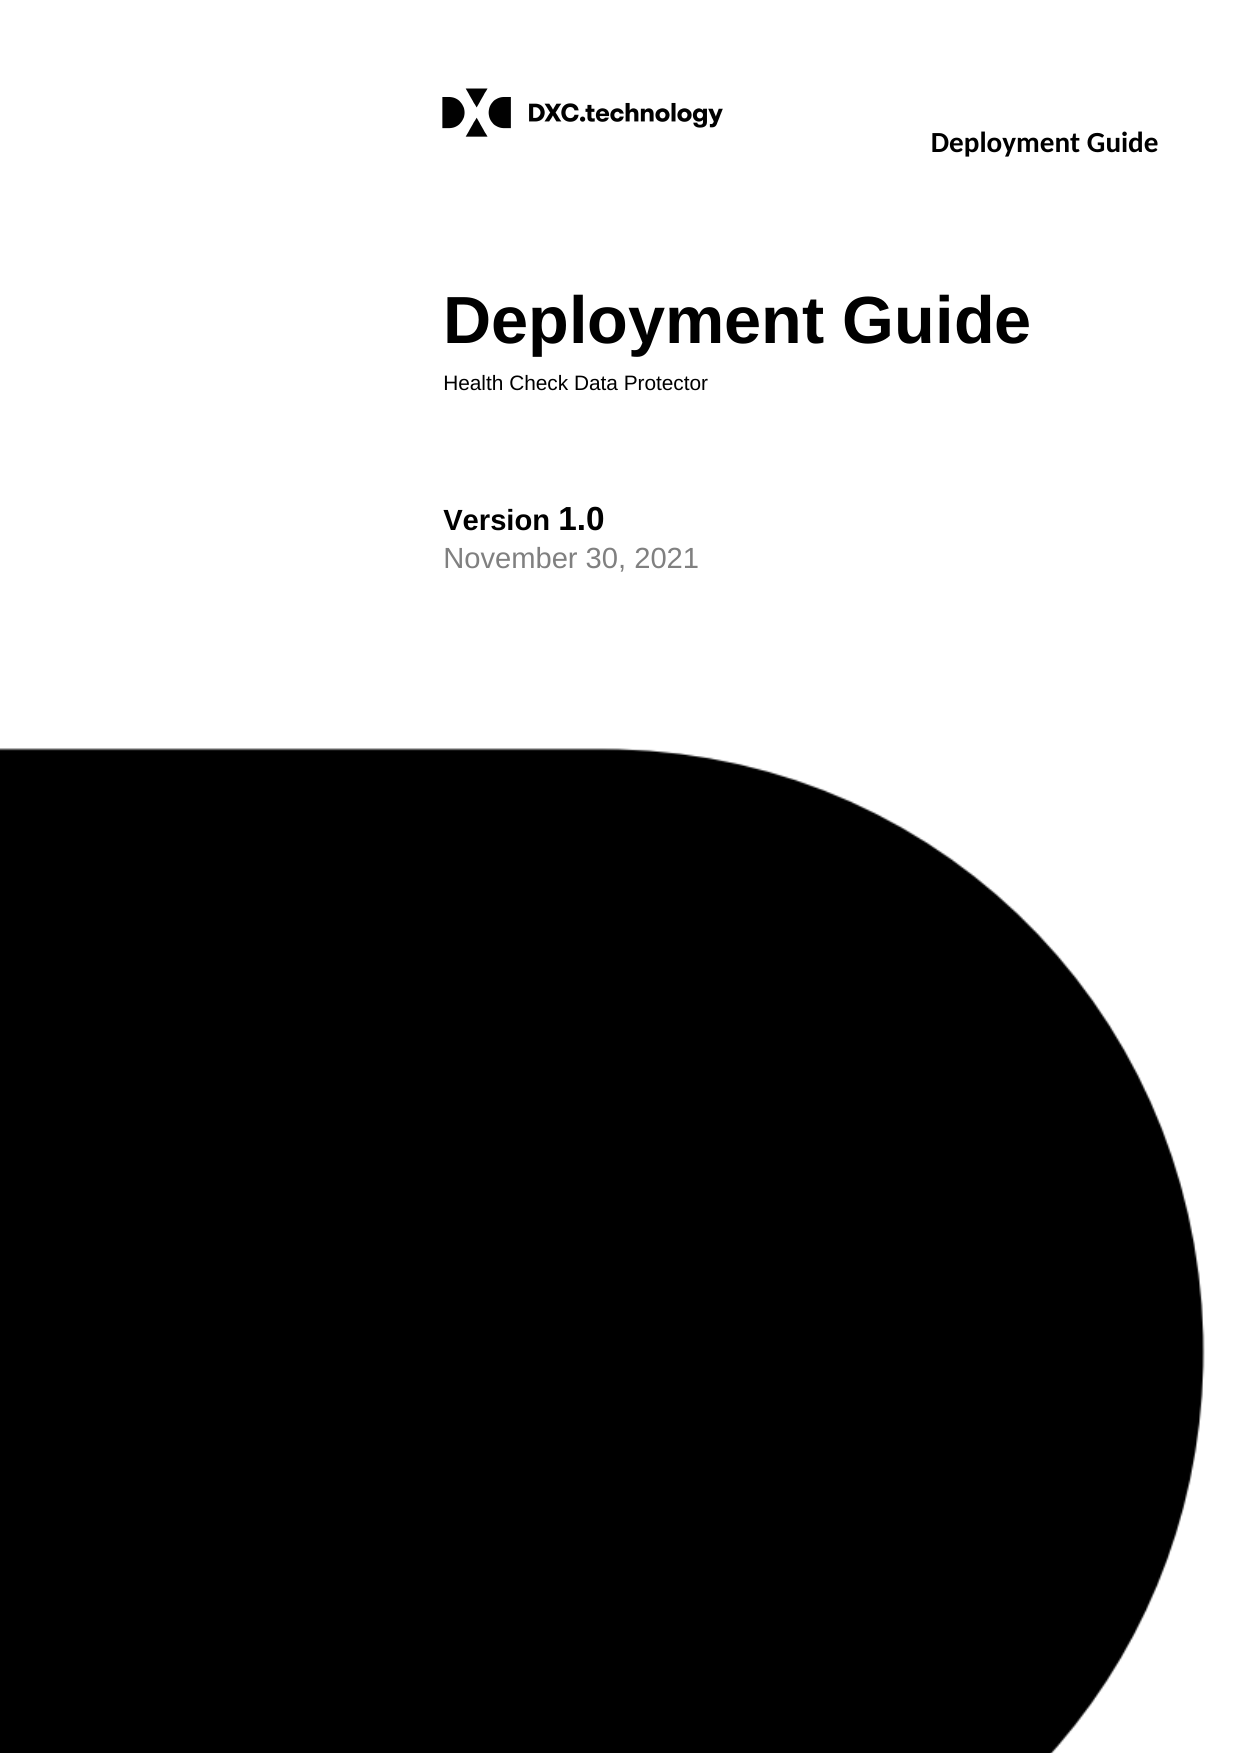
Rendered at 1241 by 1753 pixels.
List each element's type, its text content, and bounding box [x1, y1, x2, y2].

title Deployment Guide [443, 281, 1152, 358]
text Version [443, 499, 1152, 537]
